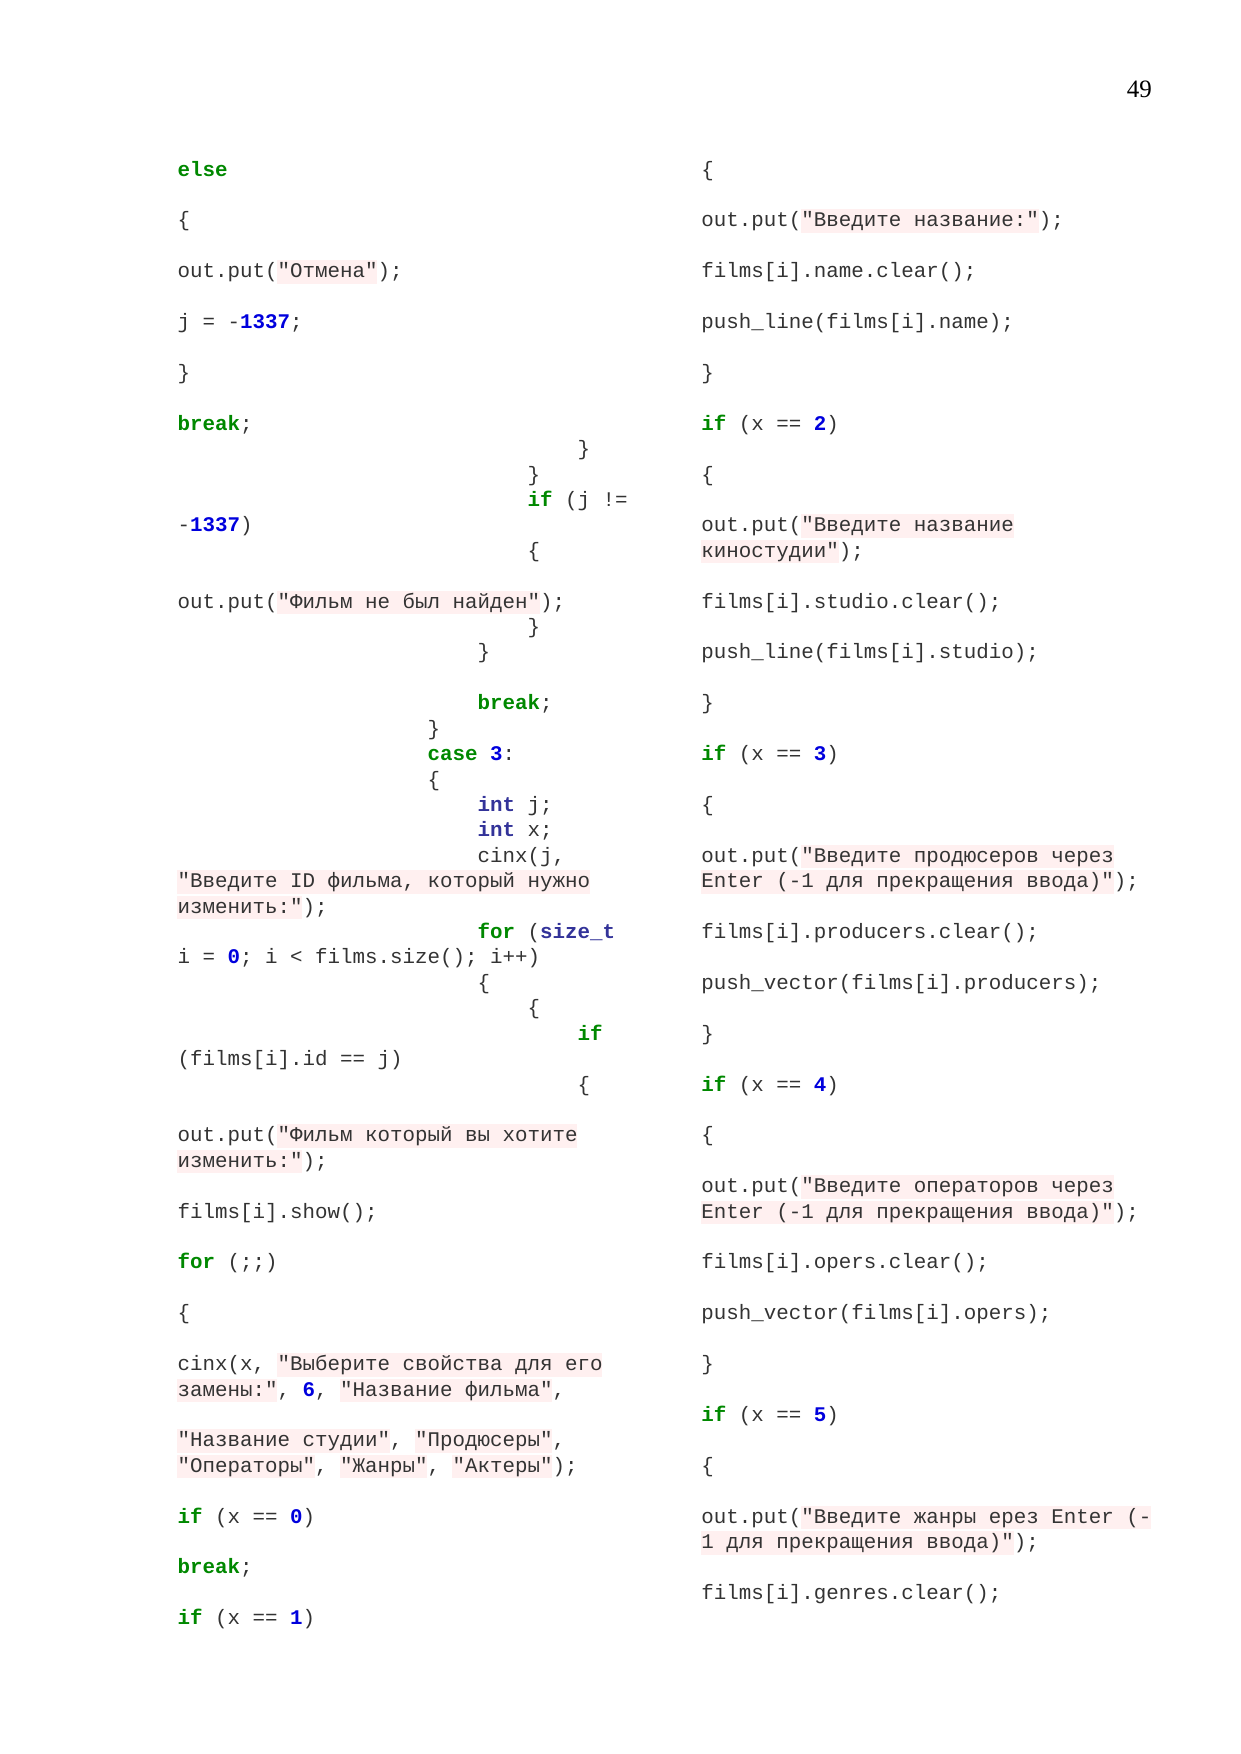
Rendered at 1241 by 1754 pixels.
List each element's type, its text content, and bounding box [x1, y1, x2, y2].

text int x; [177, 818, 627, 843]
text } [701, 996, 1152, 1046]
text films[i].show(); [177, 1173, 627, 1224]
text } [701, 1326, 1152, 1377]
text } [177, 640, 627, 665]
text { [701, 1097, 1152, 1148]
text } [177, 436, 627, 462]
text cinx(j, "Введите ID фильма, который нужно изменить:"); [177, 843, 627, 919]
text if (x == 5) [701, 1377, 1152, 1428]
text } [177, 716, 627, 741]
text if (x == 1) [177, 1580, 627, 1631]
text cinx(x, "Выберите свойства для его замены:", 6, "Название фильма", [177, 1326, 627, 1402]
text { [177, 996, 627, 1021]
text { [177, 767, 627, 792]
text out.put("Введите операторов через Enter (-1 для прекращения ввода)"); [701, 1148, 1152, 1224]
text } [177, 335, 627, 386]
text } [177, 614, 627, 640]
text out.put("Фильм который вы хотите изменить:"); [177, 1097, 627, 1173]
text break; [177, 386, 627, 436]
text { [177, 538, 627, 563]
text } [701, 665, 1152, 716]
text for (;;) [177, 1224, 627, 1275]
text out.put("Введите название киностудии"); [701, 487, 1152, 563]
text } [701, 335, 1152, 386]
text films[i].genres.clear(); [701, 1555, 1152, 1606]
text push_line(films[i].studio); [701, 614, 1152, 665]
text { [177, 970, 627, 996]
text } [177, 462, 627, 487]
text if (x == 2) [701, 386, 1152, 436]
text push_line(films[i].name); [701, 284, 1152, 335]
text films[i].opers.clear(); [701, 1224, 1152, 1275]
text out.put("Введите название:"); [701, 182, 1152, 233]
text out.put("Введите продюсеров через Enter (-1 для прекращения ввода)"); [701, 818, 1152, 894]
text { [701, 767, 1152, 818]
text { [177, 182, 627, 233]
text out.put("Отмена"); [177, 233, 627, 284]
text if (x == 0) [177, 1478, 627, 1529]
text { [701, 1428, 1152, 1478]
text if (x == 4) [701, 1046, 1152, 1097]
text if (j != -1337) [177, 487, 627, 538]
text case 3: [177, 741, 627, 767]
text { [177, 1072, 627, 1097]
text push_vector(films[i].producers); [701, 945, 1152, 996]
text { [701, 131, 1152, 182]
text for (size_t i = 0; i < films.size(); i++) [177, 919, 627, 970]
text { [177, 1275, 627, 1326]
text j = -1337; [177, 284, 627, 335]
text films[i].producers.clear(); [701, 894, 1152, 945]
text "Название студии", "Продюсеры", "Операторы", "Жанры", "Актеры"); [177, 1402, 627, 1478]
text if (x == 3) [701, 716, 1152, 767]
text if (films[i].id == j) [177, 1021, 627, 1072]
text push_vector(films[i].opers); [701, 1275, 1152, 1326]
text films[i].name.clear(); [701, 233, 1152, 284]
text int j; [177, 792, 627, 818]
text break; [177, 691, 627, 716]
text break; [177, 1529, 627, 1580]
text else [177, 131, 627, 182]
text out.put("Фильм не был найден"); [177, 563, 627, 614]
text out.put("Введите жанры ерез Enter (-1 для прекращения ввода)"); [701, 1478, 1152, 1555]
text films[i].studio.clear(); [701, 563, 1152, 614]
text { [701, 436, 1152, 487]
